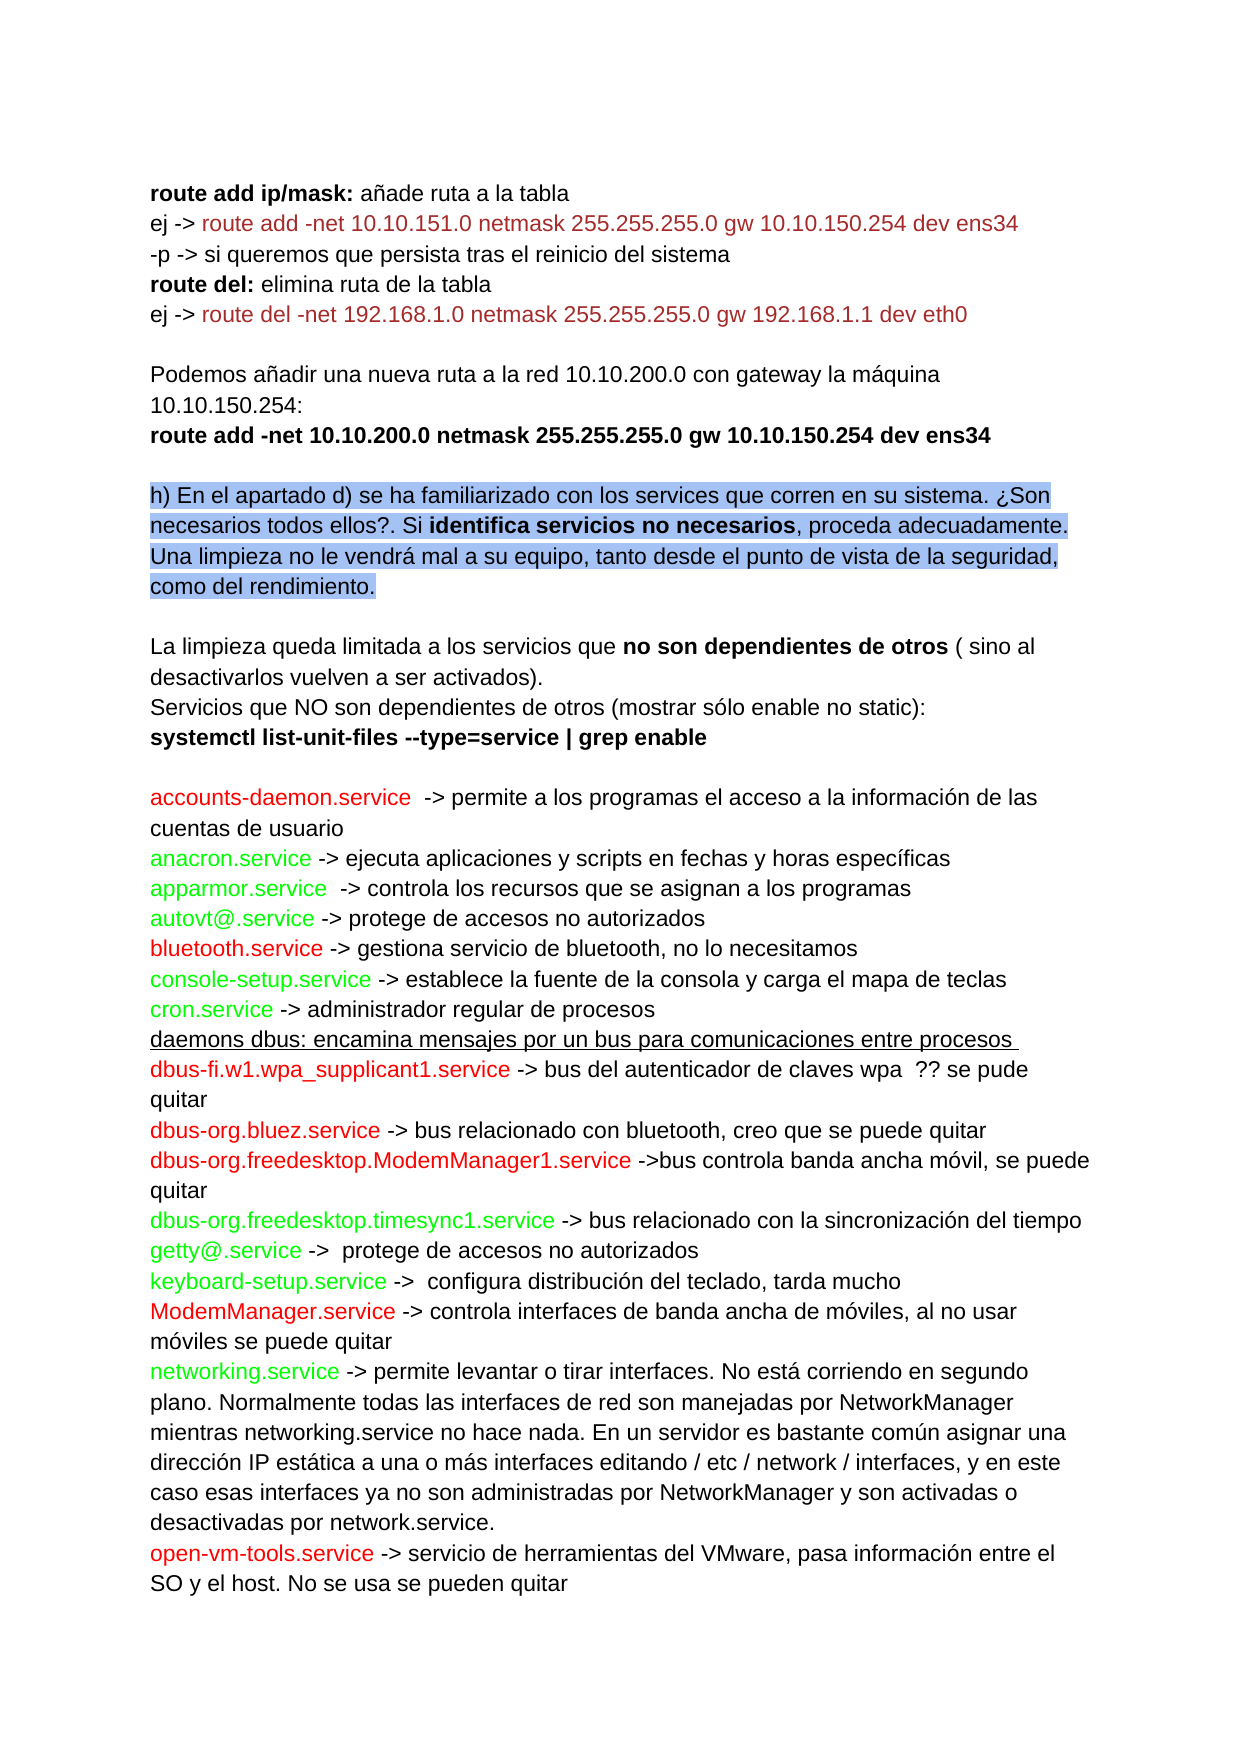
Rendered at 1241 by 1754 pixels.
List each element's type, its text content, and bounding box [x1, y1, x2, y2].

text accounts-daemon.service -> permite a los programas el acceso a la información de las cuentas de usuario [150, 784, 1090, 841]
text cron.service -> administrador regular de procesos [150, 996, 1090, 1022]
text anacron.service -> ejecuta aplicaciones y scripts en fechas y horas específicas [150, 845, 1090, 871]
text networking.service -> permite levantar o tirar interfaces. No está corriendo en segundo plano. Normalmente todas las interfaces de red son manejadas por NetworkManager mientras networking.service no hace nada. En un servidor es bastante común asignar una dirección IP estática a una o más interfaces editando / etc / network / interfaces, y en este caso esas interfaces ya no son administradas por NetworkManager y son activadas o desactivadas por network.service. [150, 1358, 1090, 1536]
text Servicios que NO son dependientes de otros (mostrar sólo enable no static): [150, 694, 1090, 720]
text route del: elimina ruta de la tabla [150, 271, 1090, 297]
text open-vm-tools.service -> servicio de herramientas del VMware, pasa información entre el SO y el host. No se usa se pueden quitar [150, 1539, 1090, 1596]
text daemons dbus: encamina mensajes por un bus para comunicaciones entre procesos [150, 1026, 1090, 1052]
text getty@.service -> protege de accesos no autorizados [150, 1237, 1090, 1264]
text dbus-org.bluez.service -> bus relacionado con bluetooth, creo que se puede quitar [150, 1117, 1090, 1143]
text systemctl list-unit-files --type=service | grep enable [150, 724, 1090, 750]
text ej -> route del -net 192.168.1.0 netmask 255.255.255.0 gw 192.168.1.1 dev eth0 [150, 301, 1090, 327]
text dbus-org.freedesktop.ModemManager1.service ->bus controla banda ancha móvil, se puede quitar [150, 1147, 1090, 1203]
text -p -> si queremos que persista tras el reinicio del sistema [150, 241, 1090, 267]
text route add -net 10.10.200.0 netmask 255.255.255.0 gw 10.10.150.254 dev ens34 [150, 422, 1090, 448]
text La limpieza queda limitada a los servicios que no son dependientes de otros ( sino al desactivarlos vuelven a ser activados). [150, 633, 1090, 690]
text dbus-fi.w1.wpa_supplicant1.service -> bus del autenticador de claves wpa ?? se pude quitar [150, 1056, 1090, 1113]
text dbus-org.freedesktop.timesync1.service -> bus relacionado con la sincronización del tiempo [150, 1207, 1090, 1234]
text bluetooth.service -> gestiona servicio de bluetooth, no lo necesitamos [150, 935, 1090, 962]
text route add ip/mask: añade ruta a la tabla [150, 180, 1090, 207]
text apparmor.service -> controla los recursos que se asignan a los programas [150, 875, 1090, 901]
text h) En el apartado d) se ha familiarizado con los services que corren en su sistema. ¿Son necesarios todos ellos?. Si identifica servicios no necesarios, proceda adecuadamente. Una limpieza no le vendrá mal a su equipo, tanto desde el punto de vista de la seguridad, como del rendimiento. [150, 482, 1090, 599]
text ej -> route add -net 10.10.151.0 netmask 255.255.255.0 gw 10.10.150.254 dev ens34 [150, 210, 1090, 237]
text ModemManager.service -> controla interfaces de banda ancha de móviles, al no usar móviles se puede quitar [150, 1298, 1090, 1354]
text autovt@.service -> protege de accesos no autorizados [150, 905, 1090, 932]
text Podemos añadir una nueva ruta a la red 10.10.200.0 con gateway la máquina 10.10.150.254: [150, 361, 1090, 418]
text console-setup.service -> establece la fuente de la consola y carga el mapa de teclas [150, 966, 1090, 992]
text keyboard-setup.service -> configura distribución del teclado, tarda mucho [150, 1268, 1090, 1294]
